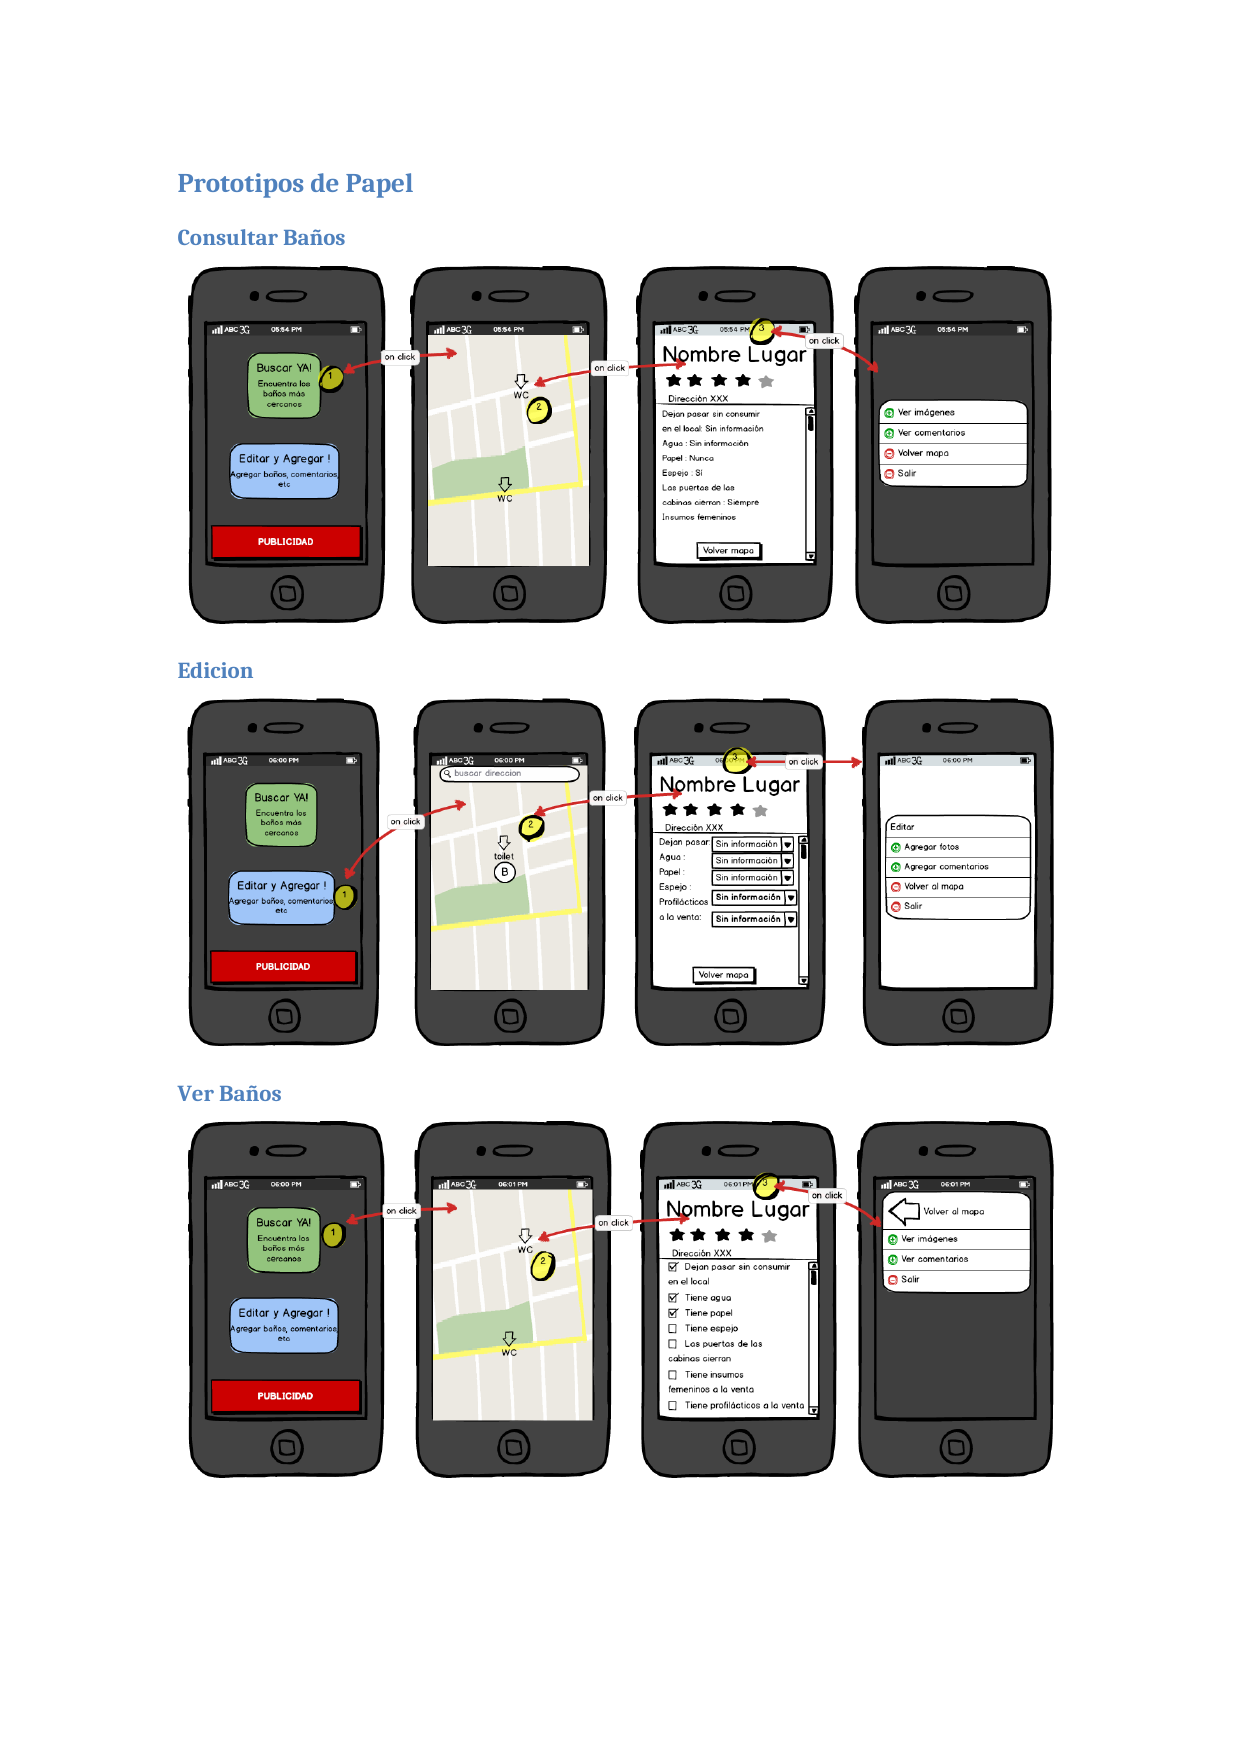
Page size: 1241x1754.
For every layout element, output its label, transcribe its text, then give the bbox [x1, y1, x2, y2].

subtitle Prototipos de Papel [177, 168, 1063, 199]
picture [177, 1110, 1064, 1488]
subtitle Ver Baños [177, 1081, 1063, 1107]
subtitle Consultar Baños [177, 225, 1063, 251]
subtitle Edicion [177, 658, 1063, 684]
picture [177, 255, 1062, 634]
picture [177, 688, 1064, 1056]
